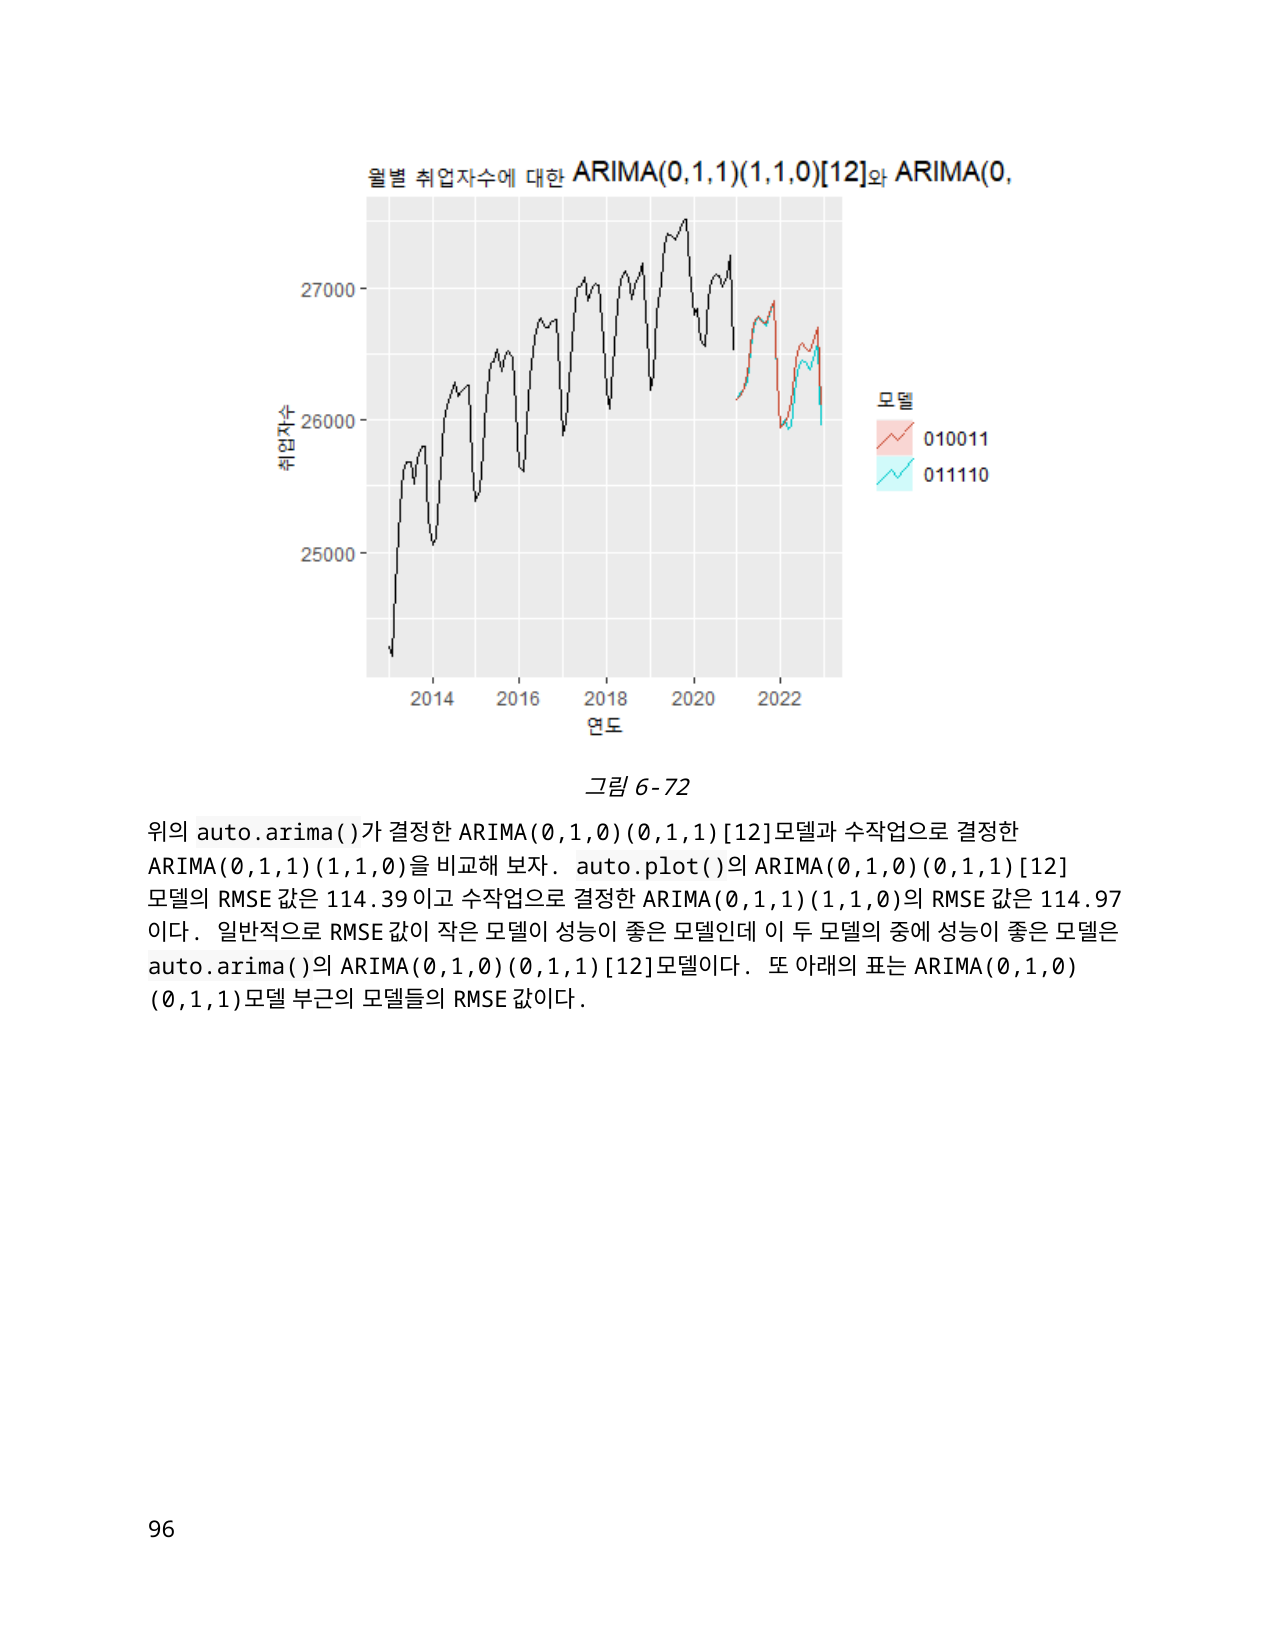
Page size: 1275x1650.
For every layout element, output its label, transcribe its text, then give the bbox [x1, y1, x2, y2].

text 위의 auto.arima()가 결정한 ARIMA(0,1,0)(0,1,1)[12]모델과 수작업으로 결정한 ARIMA(0,1,1)(1,1,0)을 비교해 보자. auto.plot()의 ARIMA(0,1,0)(0,1,1)[12]모델의 RMSE값은 114.39이고 수작업으로 결정한 ARIMA(0,1,1)(1,1,0)의 RMSE값은 114.97이다. 일반적으로 RMSE값이 작은 모델이 성능이 좋은 모델인데 이 두 모델의 중에 성능이 좋은 모델은 auto.arima()의 ARIMA(0,1,0)(0,1,1)[12]모델이다. 또 아래의 표는 ARIMA(0,1,0)(0,1,1)모델 부근의 모델들의 RMSE값이다. [148, 814, 1127, 1014]
text 그림 6-72 [148, 768, 1127, 802]
picture [262, 147, 1013, 748]
